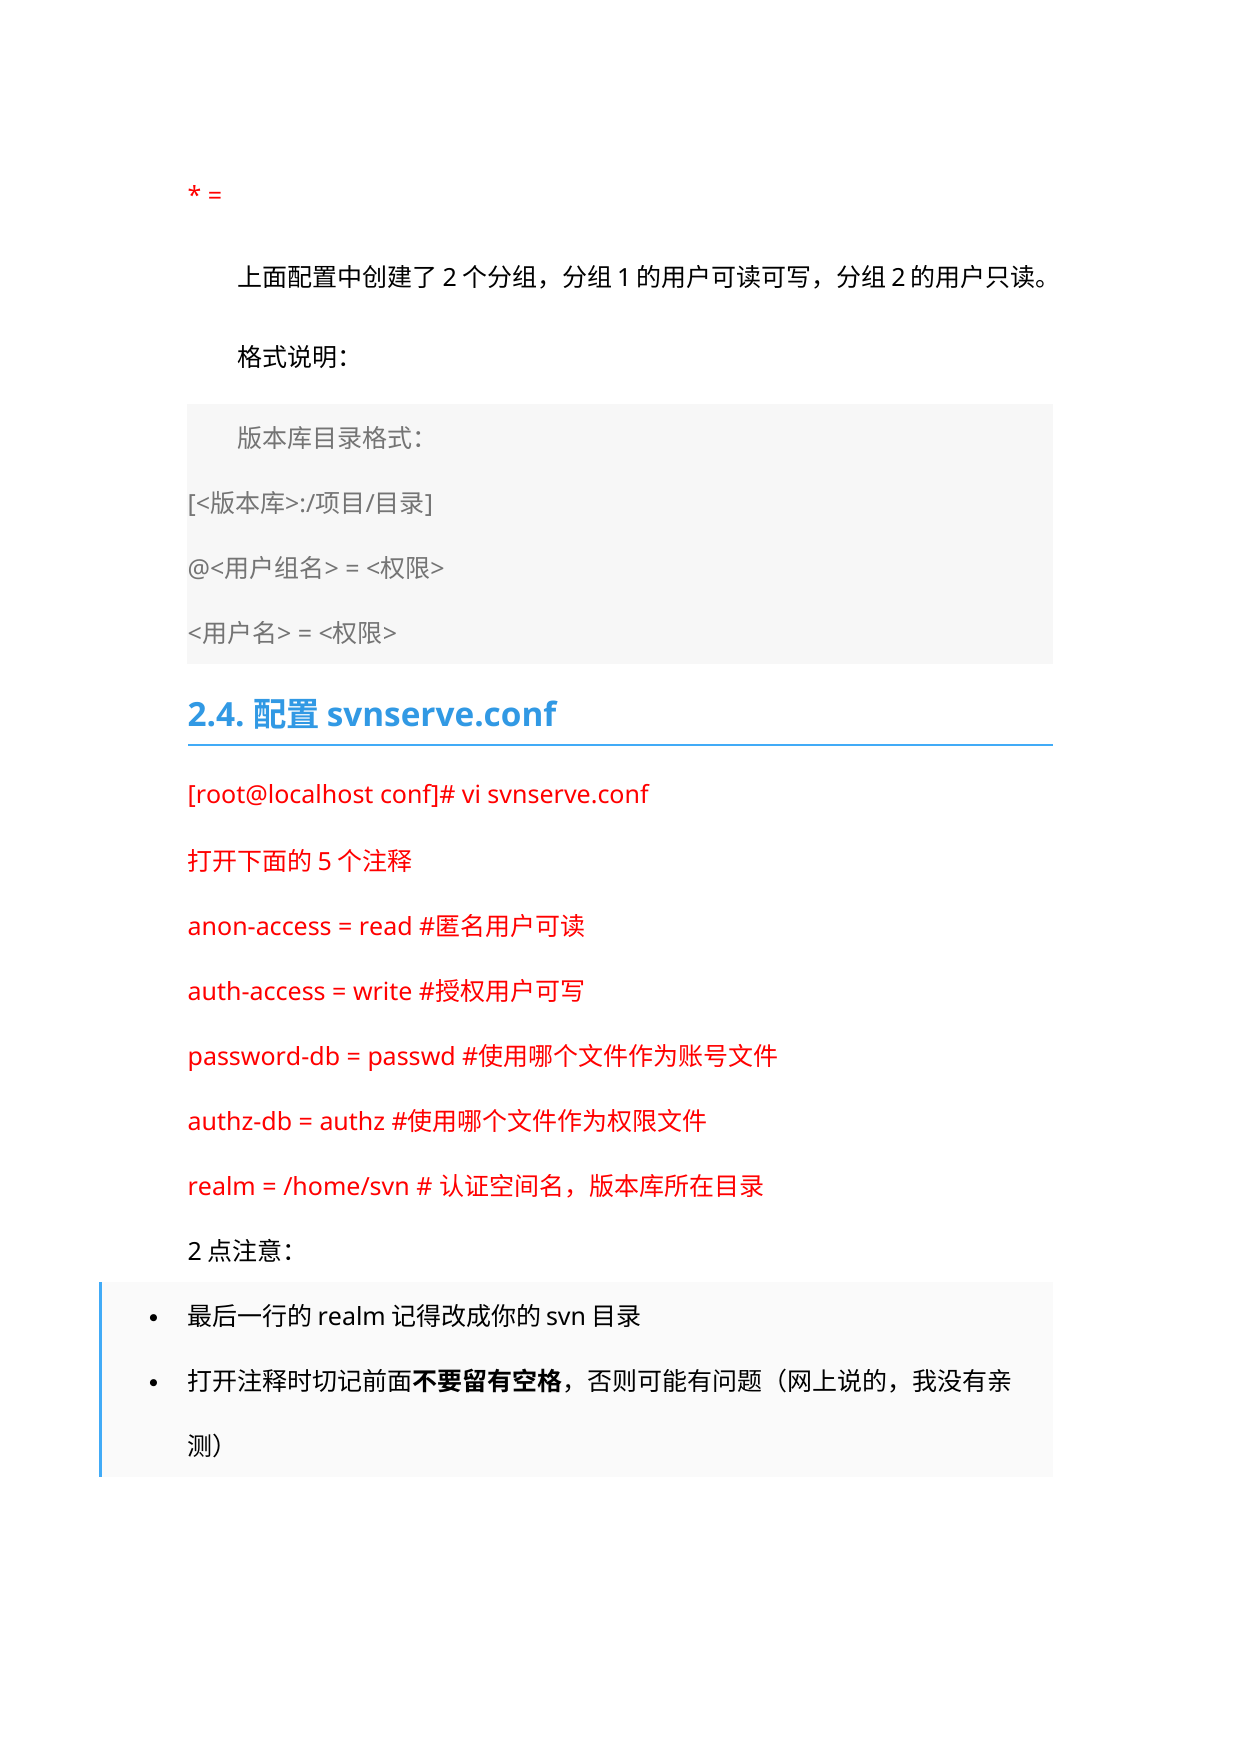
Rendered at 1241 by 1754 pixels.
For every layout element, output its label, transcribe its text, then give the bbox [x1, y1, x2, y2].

text authz-db = authz #使用哪个文件作为权限文件 [187, 1087, 1053, 1152]
text auth-access = write #授权用户可写 [187, 957, 1053, 1022]
text 格式说明： [187, 323, 1053, 388]
text 2.4. 配置svnserve.conf [187, 679, 1053, 746]
text 打开下面的5个注释 [187, 827, 1053, 892]
text anon-access = read #匿名用户可读 [187, 892, 1053, 957]
list 打开注释时切记前面不要留有空格，否则可能有问题（网上说的，我没有亲测） [102, 1347, 1053, 1477]
text [root@localhost conf]# vi svnserve.conf [187, 762, 1053, 827]
text password-db = passwd #使用哪个文件作为账号文件 [187, 1022, 1053, 1087]
text 上面配置中创建了2个分组，分组1的用户可读可写，分组2的用户只读。 [187, 243, 1053, 308]
text realm = /home/svn # 认证空间名，版本库所在目录 [187, 1152, 1053, 1217]
text * = [187, 162, 1053, 227]
text 版本库目录格式： [<版本库>:/项目/目录] @<用户组名> = <权限> <用户名> = <权限> [187, 404, 1053, 664]
text 2点注意： [187, 1217, 1053, 1282]
list 最后一行的realm记得改成你的svn目录 [102, 1282, 1053, 1347]
